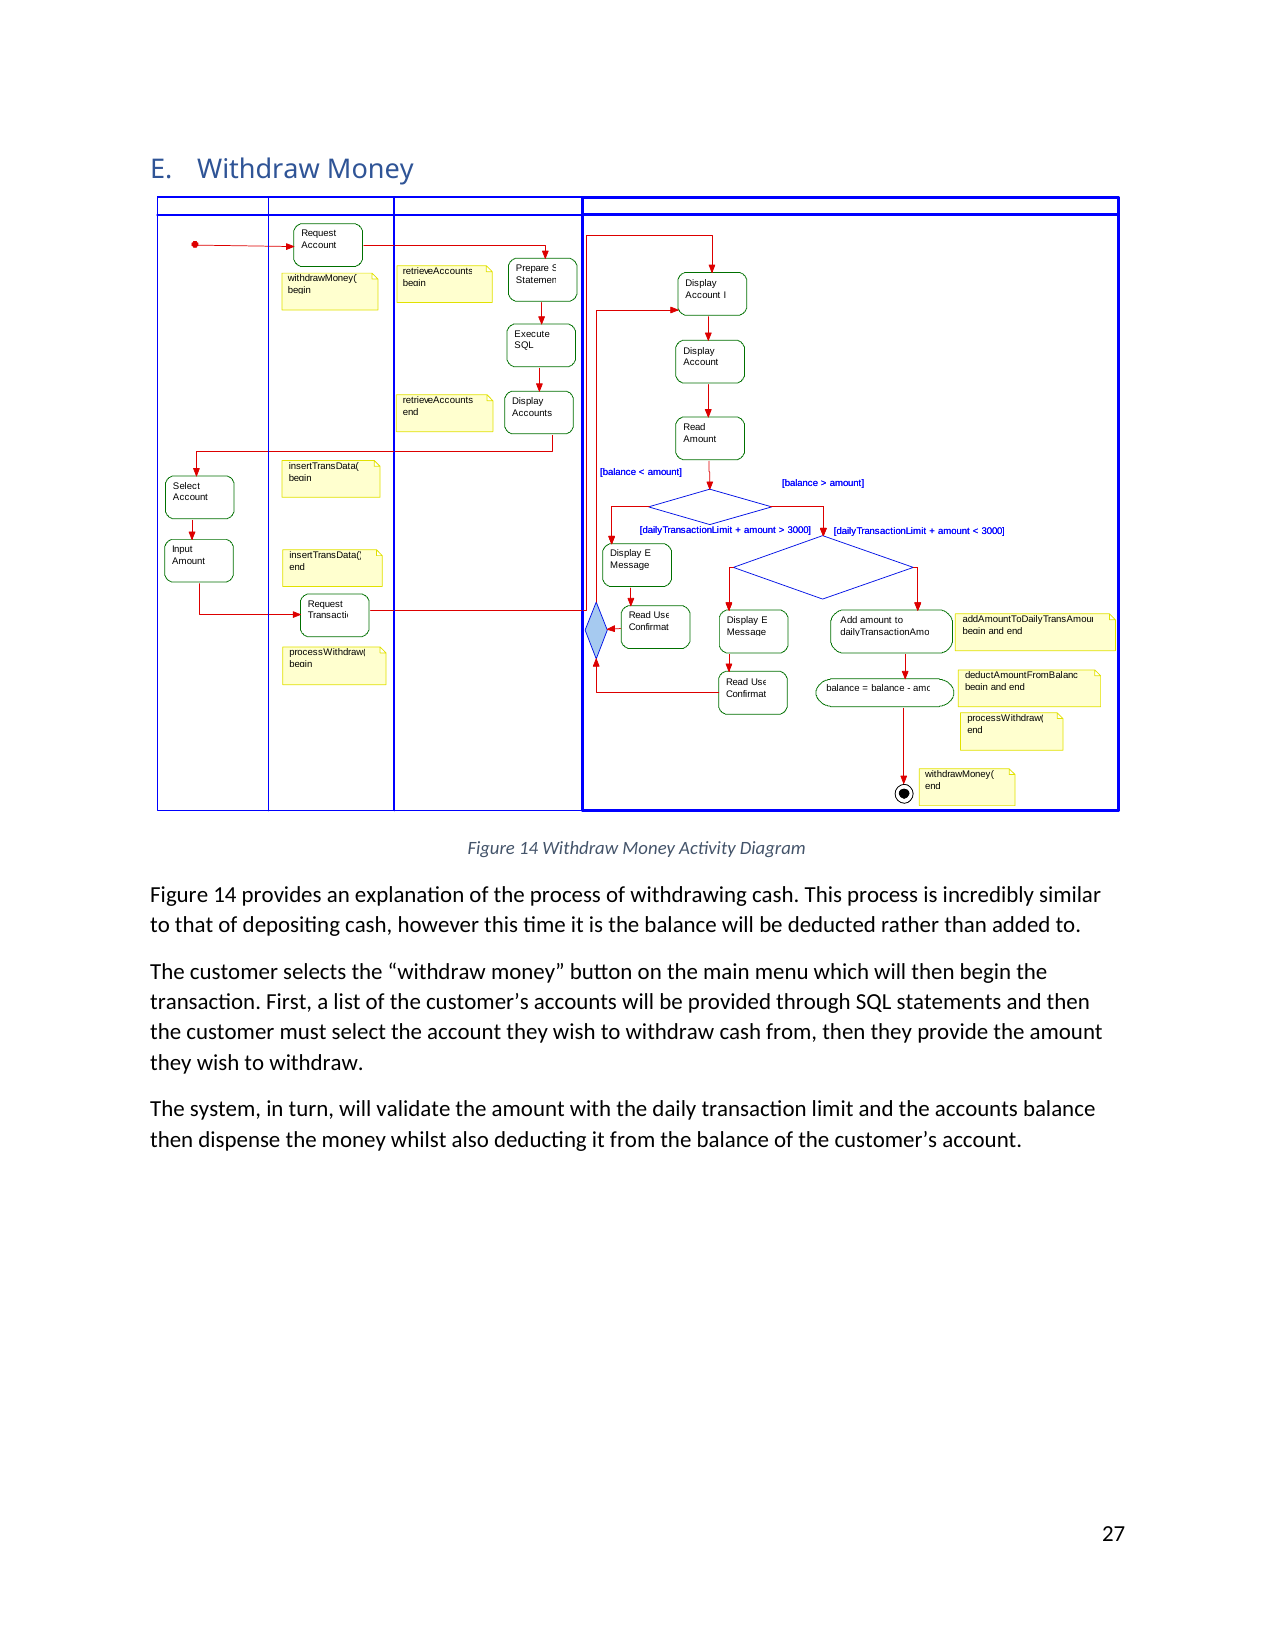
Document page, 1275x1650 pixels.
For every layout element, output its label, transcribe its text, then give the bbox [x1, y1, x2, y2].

text Figure 14 provides an explanation of the process of withdrawing cash. This process is incredibly similar to that of depositing cash, however this time it is the balance will be deducted rather than added to. [150, 880, 1125, 938]
subtitle Withdraw Money [150, 150, 1125, 187]
text The system, in turn, will validate the amount with the daily transaction limit and the accounts balance then dispense the money whilst also deducting it from the balance of the customer’s account. [150, 1094, 1125, 1153]
text The customer selects the “withdraw money” button on the main menu which will then begin the transaction. First, a list of the customer’s accounts will be provided through SQL statements and then the customer must select the account they wish to withdraw cash from, then they provide the amount they wish to withdraw. [150, 957, 1125, 1076]
